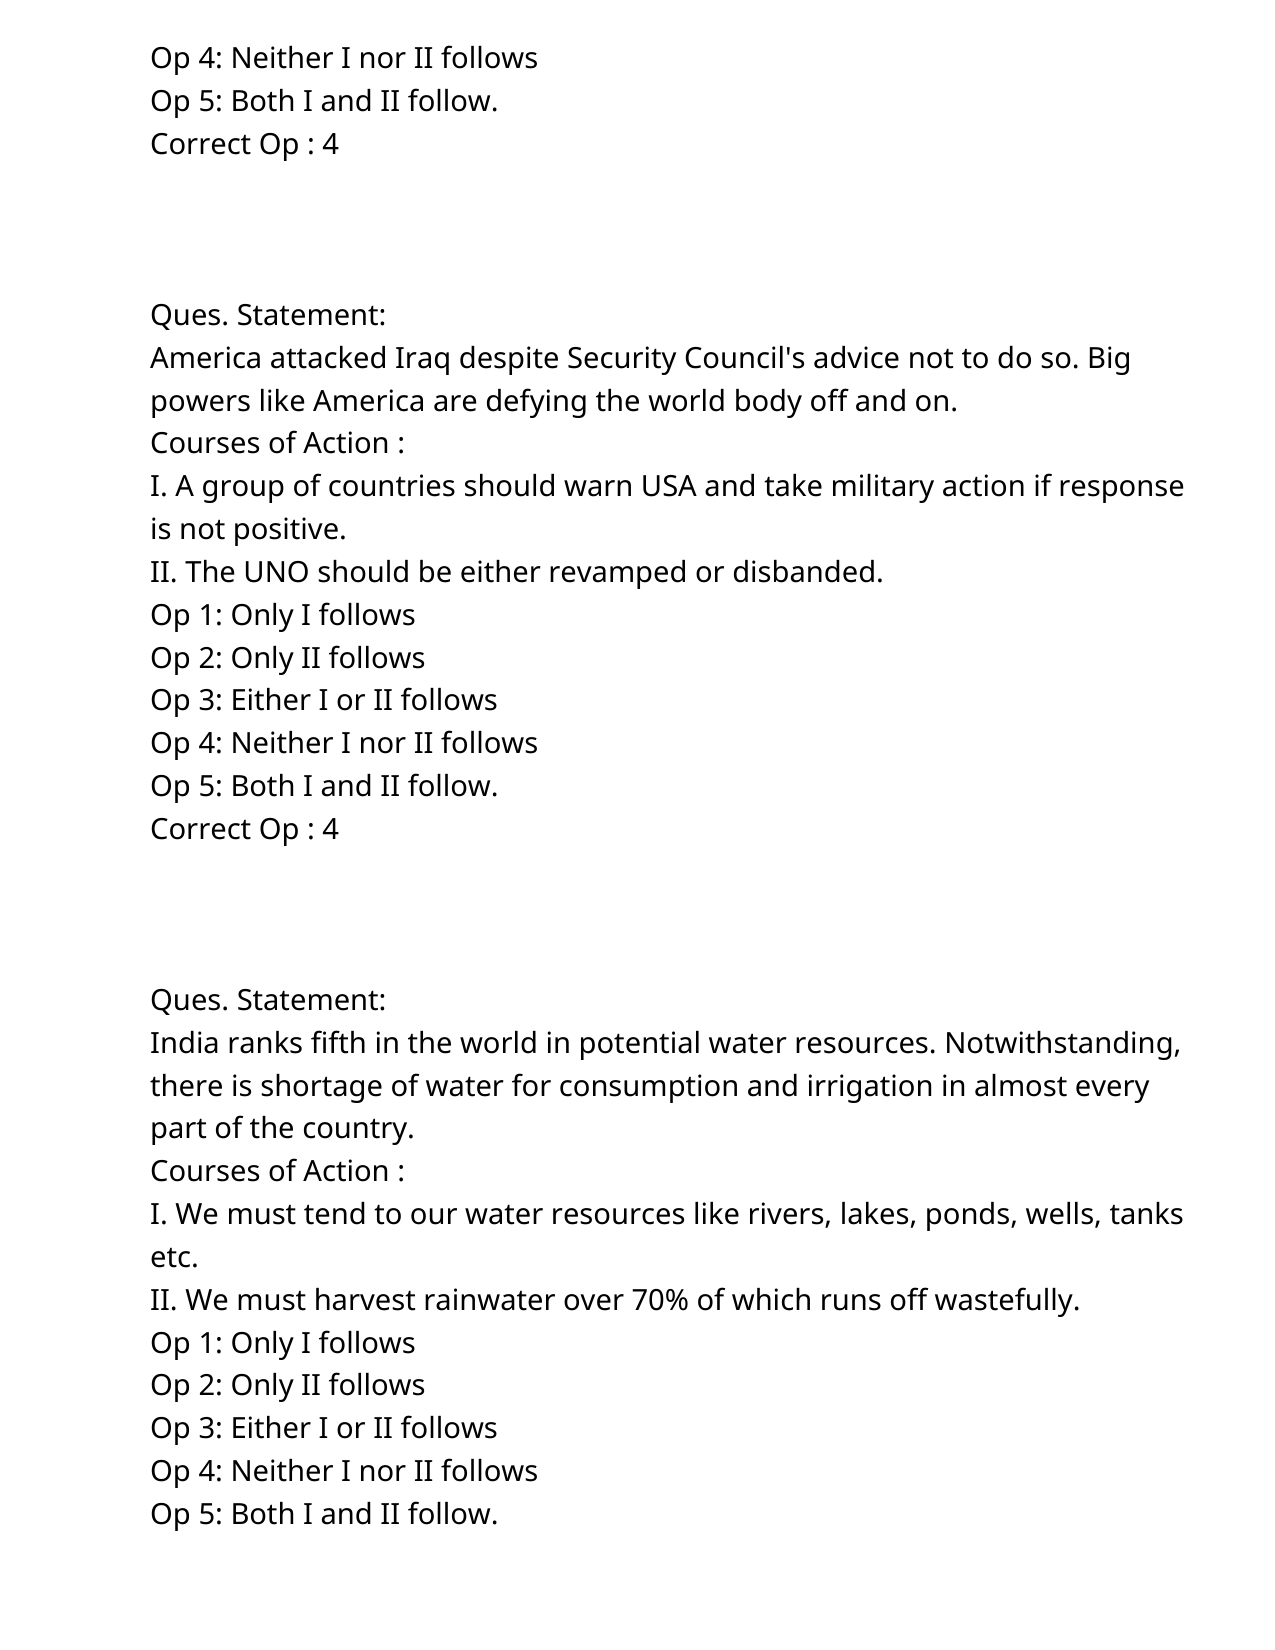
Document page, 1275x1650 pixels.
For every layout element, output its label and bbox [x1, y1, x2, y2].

text [150, 37, 1209, 1533]
